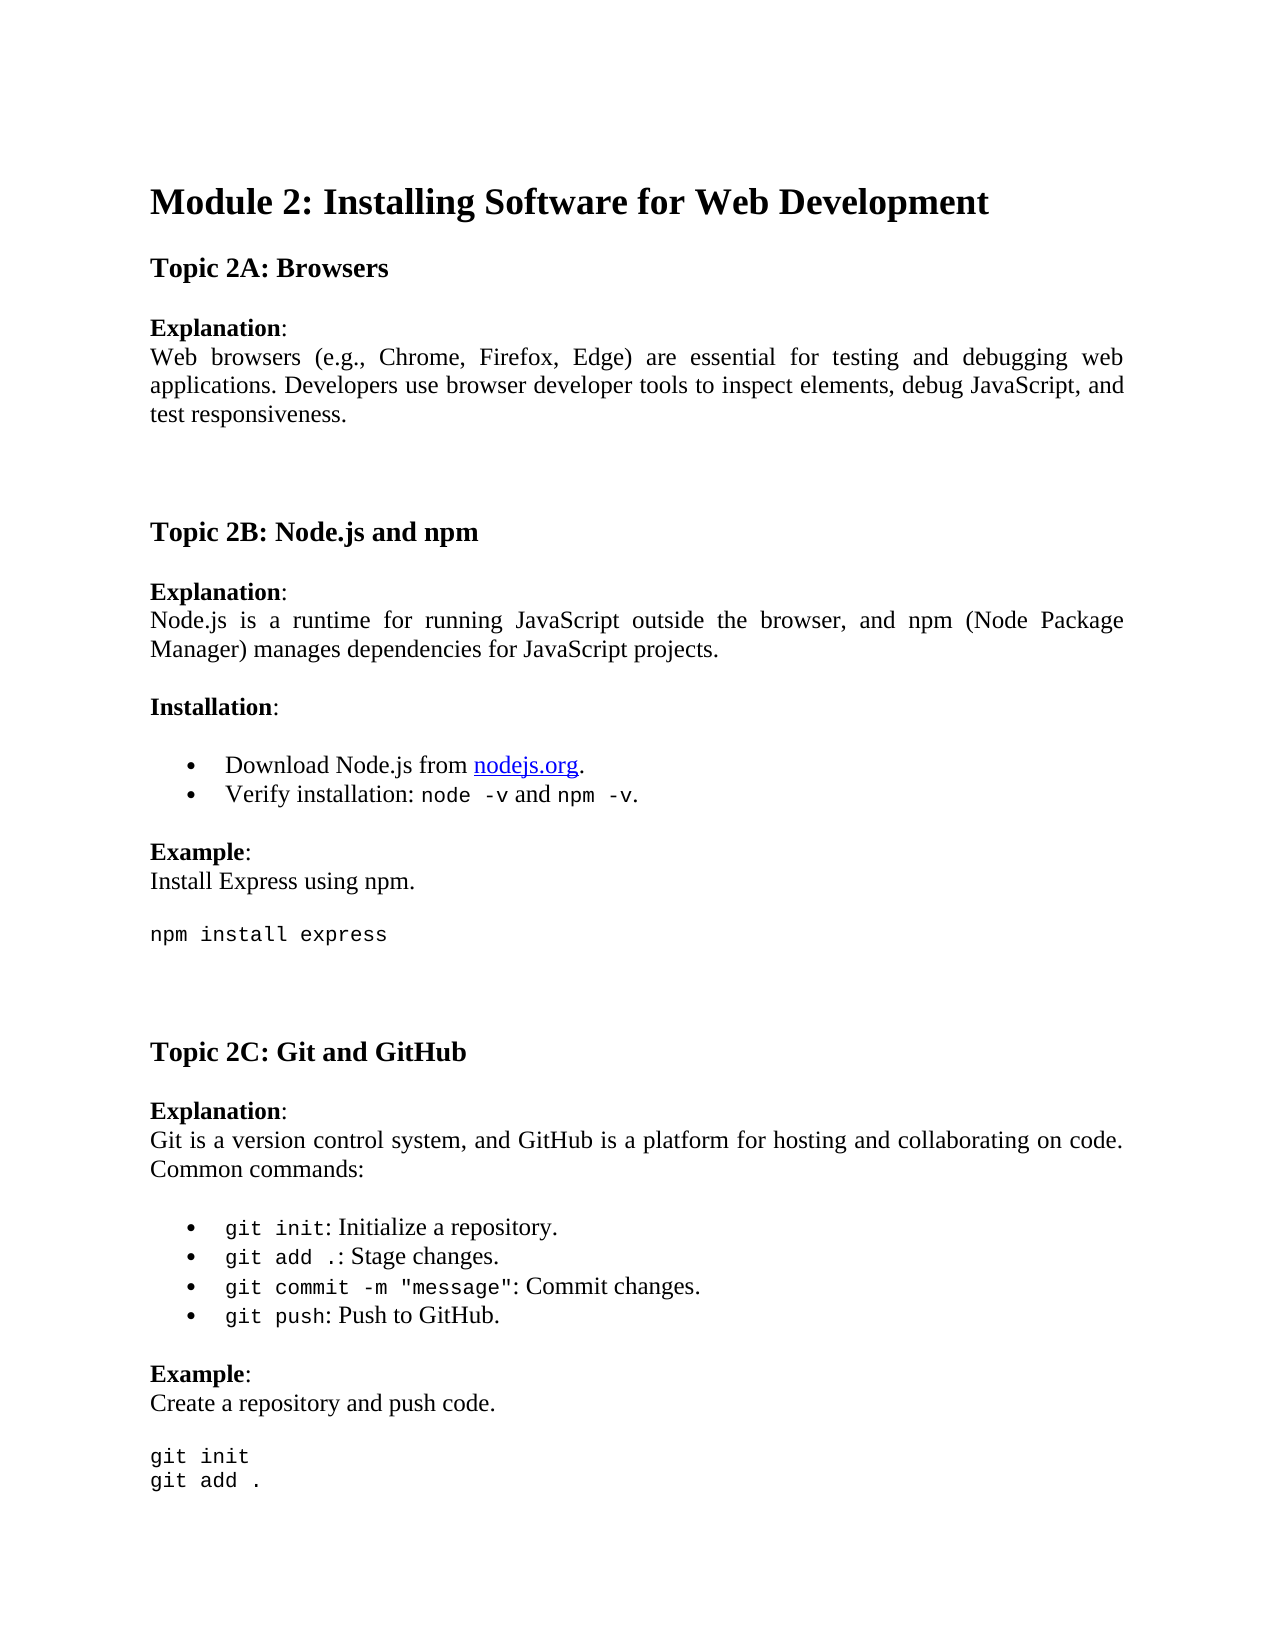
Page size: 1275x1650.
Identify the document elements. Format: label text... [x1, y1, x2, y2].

text Explanation: Git is a version control system, and GitHub is a platform for hosting and collaborating on code. Common commands: [150, 1096, 1125, 1183]
text Topic 2C: Git and GitHub [150, 1035, 1125, 1067]
list git commit -m "message": Commit changes. [187, 1271, 1125, 1301]
list git add .: Stage changes. [187, 1241, 1125, 1271]
text git add . [150, 1470, 1125, 1493]
text Example: Install Express using npm. [150, 837, 1125, 895]
text Topic 2A: Browsers [150, 251, 1125, 284]
text Explanation: Web browsers (e.g., Chrome, Firefox, Edge) are essential for testing and debugging web applications. Developers use browser developer tools to inspect elements, debug JavaScript, and test responsiveness. [150, 313, 1125, 428]
text Module 2: Installing Software for Web Development [150, 179, 1125, 222]
list git init: Initialize a repository. [187, 1212, 1125, 1241]
text Installation: [150, 692, 1125, 721]
text git init [150, 1446, 1125, 1470]
list Download Node.js from nodejs.org. [187, 750, 1125, 779]
text npm install express [150, 924, 1125, 948]
list git push: Push to GitHub. [187, 1301, 1125, 1330]
text Explanation: Node.js is a runtime for running JavaScript outside the browser, and npm (Node Package Manager) manages dependencies for JavaScript projects. [150, 577, 1125, 663]
list Verify installation: node -v and npm -v. [187, 779, 1125, 808]
text Topic 2B: Node.js and npm [150, 515, 1125, 547]
text Example: Create a repository and push code. [150, 1359, 1125, 1417]
